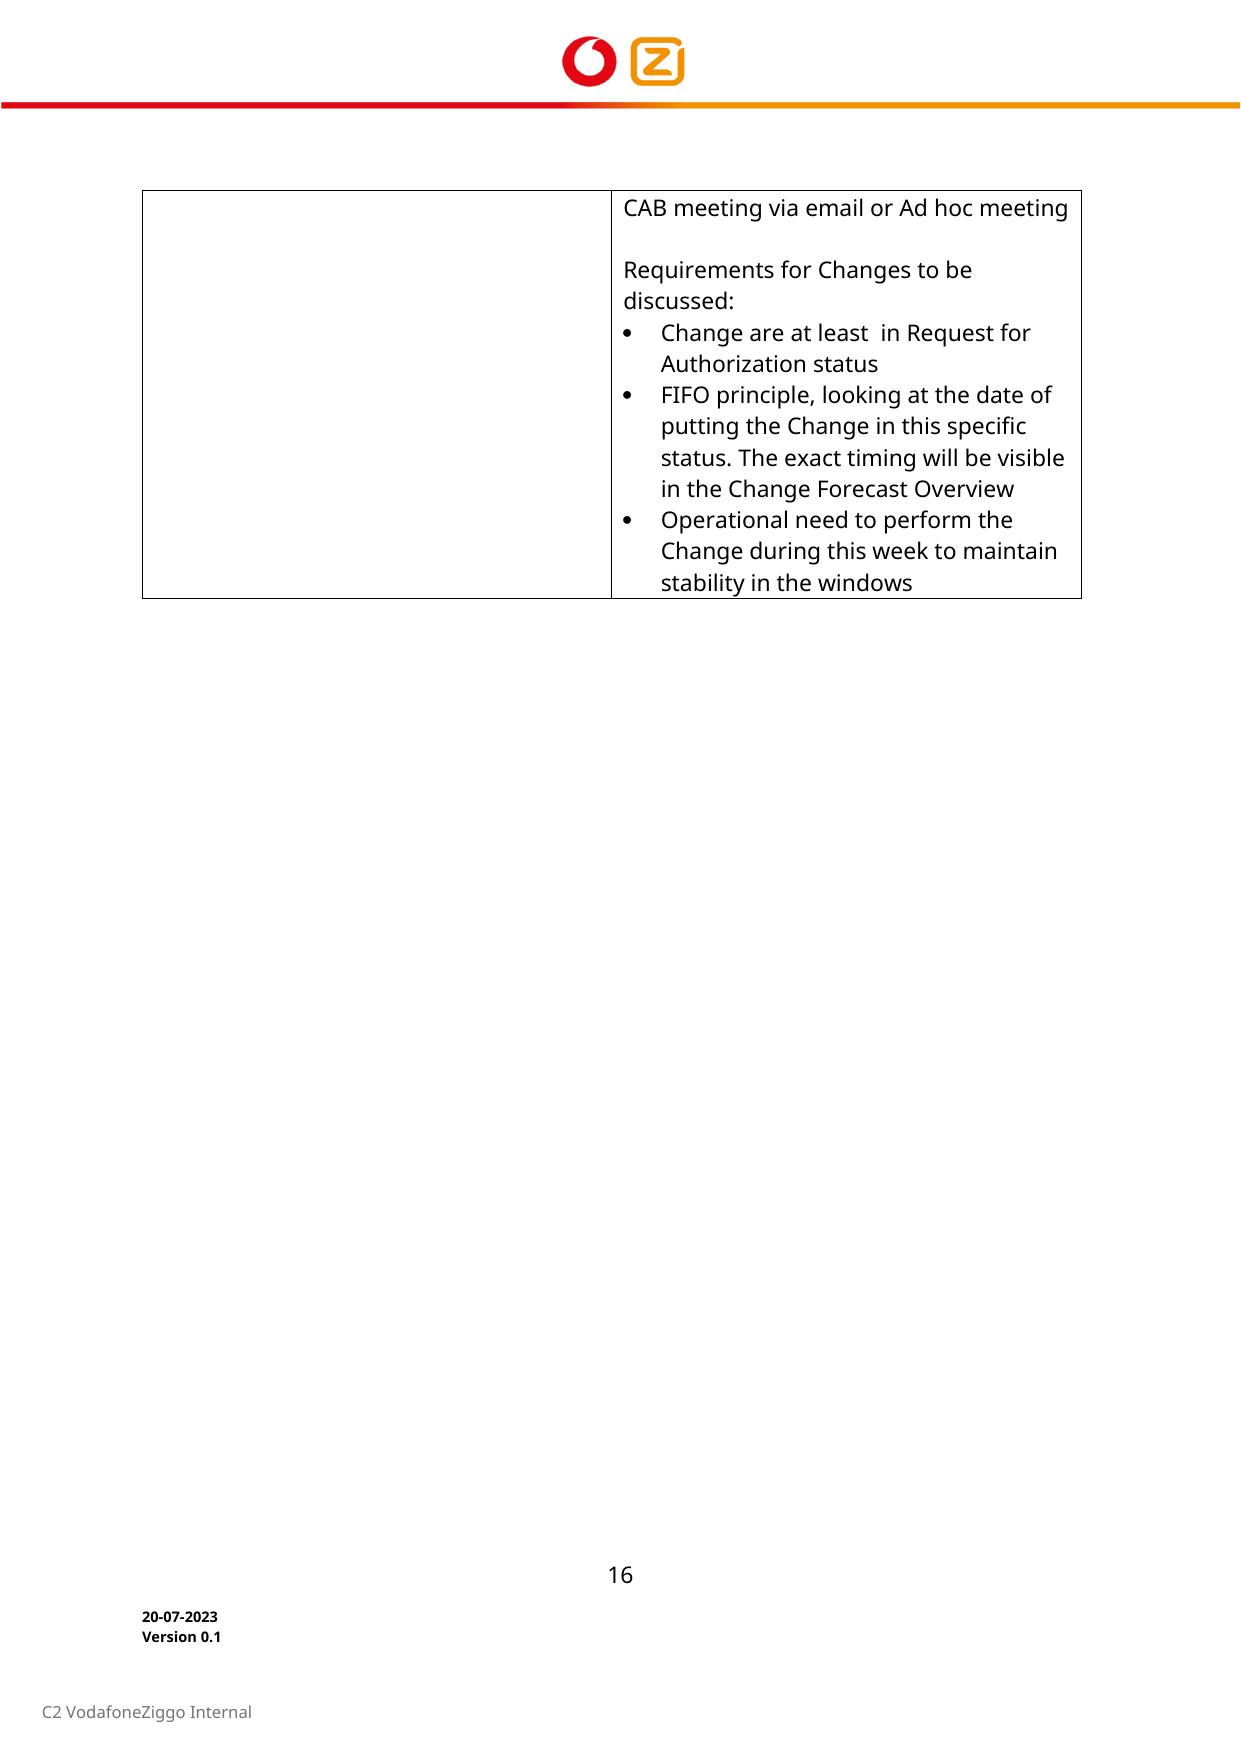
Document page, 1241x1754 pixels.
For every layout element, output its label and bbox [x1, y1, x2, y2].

picture [1, 0, 1241, 1551]
table_cell [612, 191, 1081, 598]
table_cell [143, 191, 611, 598]
